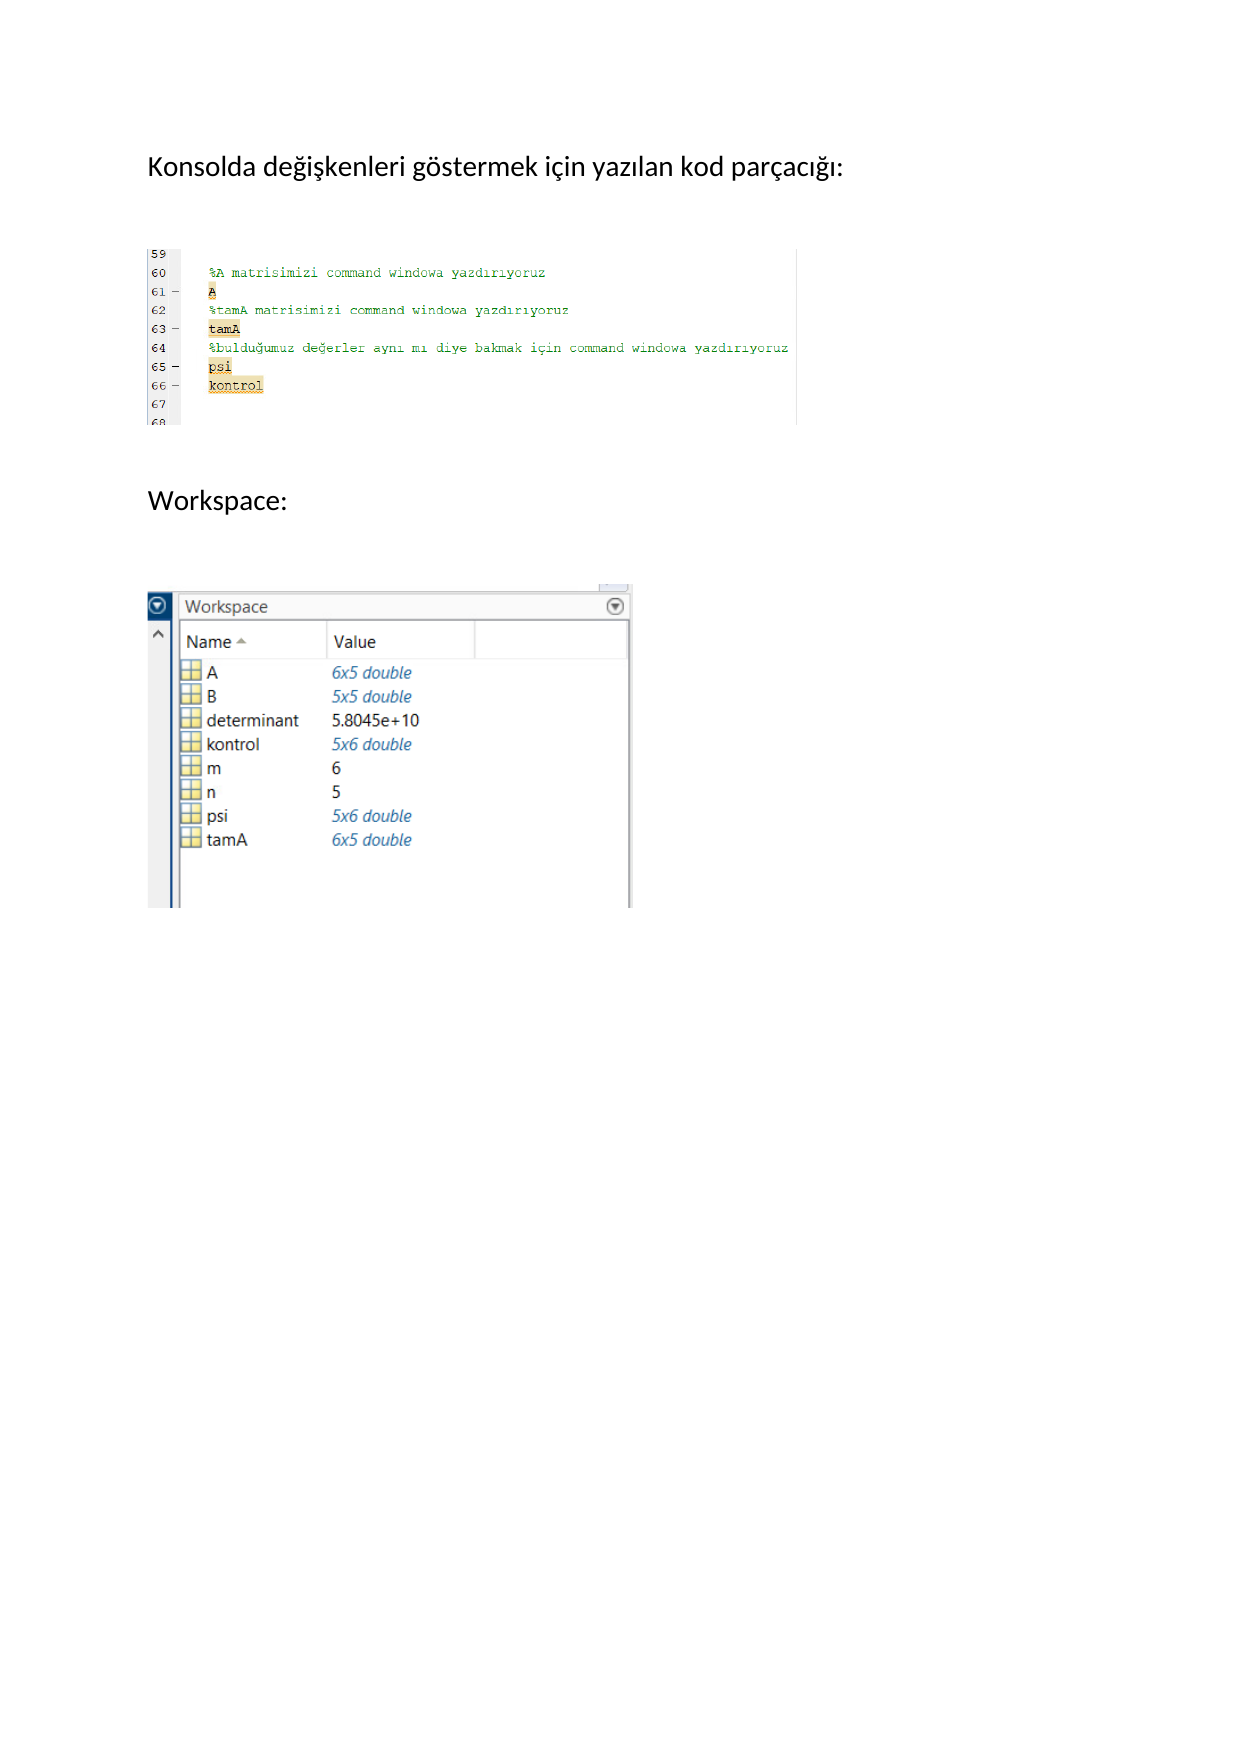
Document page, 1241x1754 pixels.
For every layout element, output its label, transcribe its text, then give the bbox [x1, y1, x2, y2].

picture [147, 584, 633, 908]
text Konsolda değişkenleri göstermek için yazılan kod parçacığı: [148, 148, 1093, 183]
text Workspace: [148, 482, 1093, 518]
picture [147, 249, 1229, 425]
